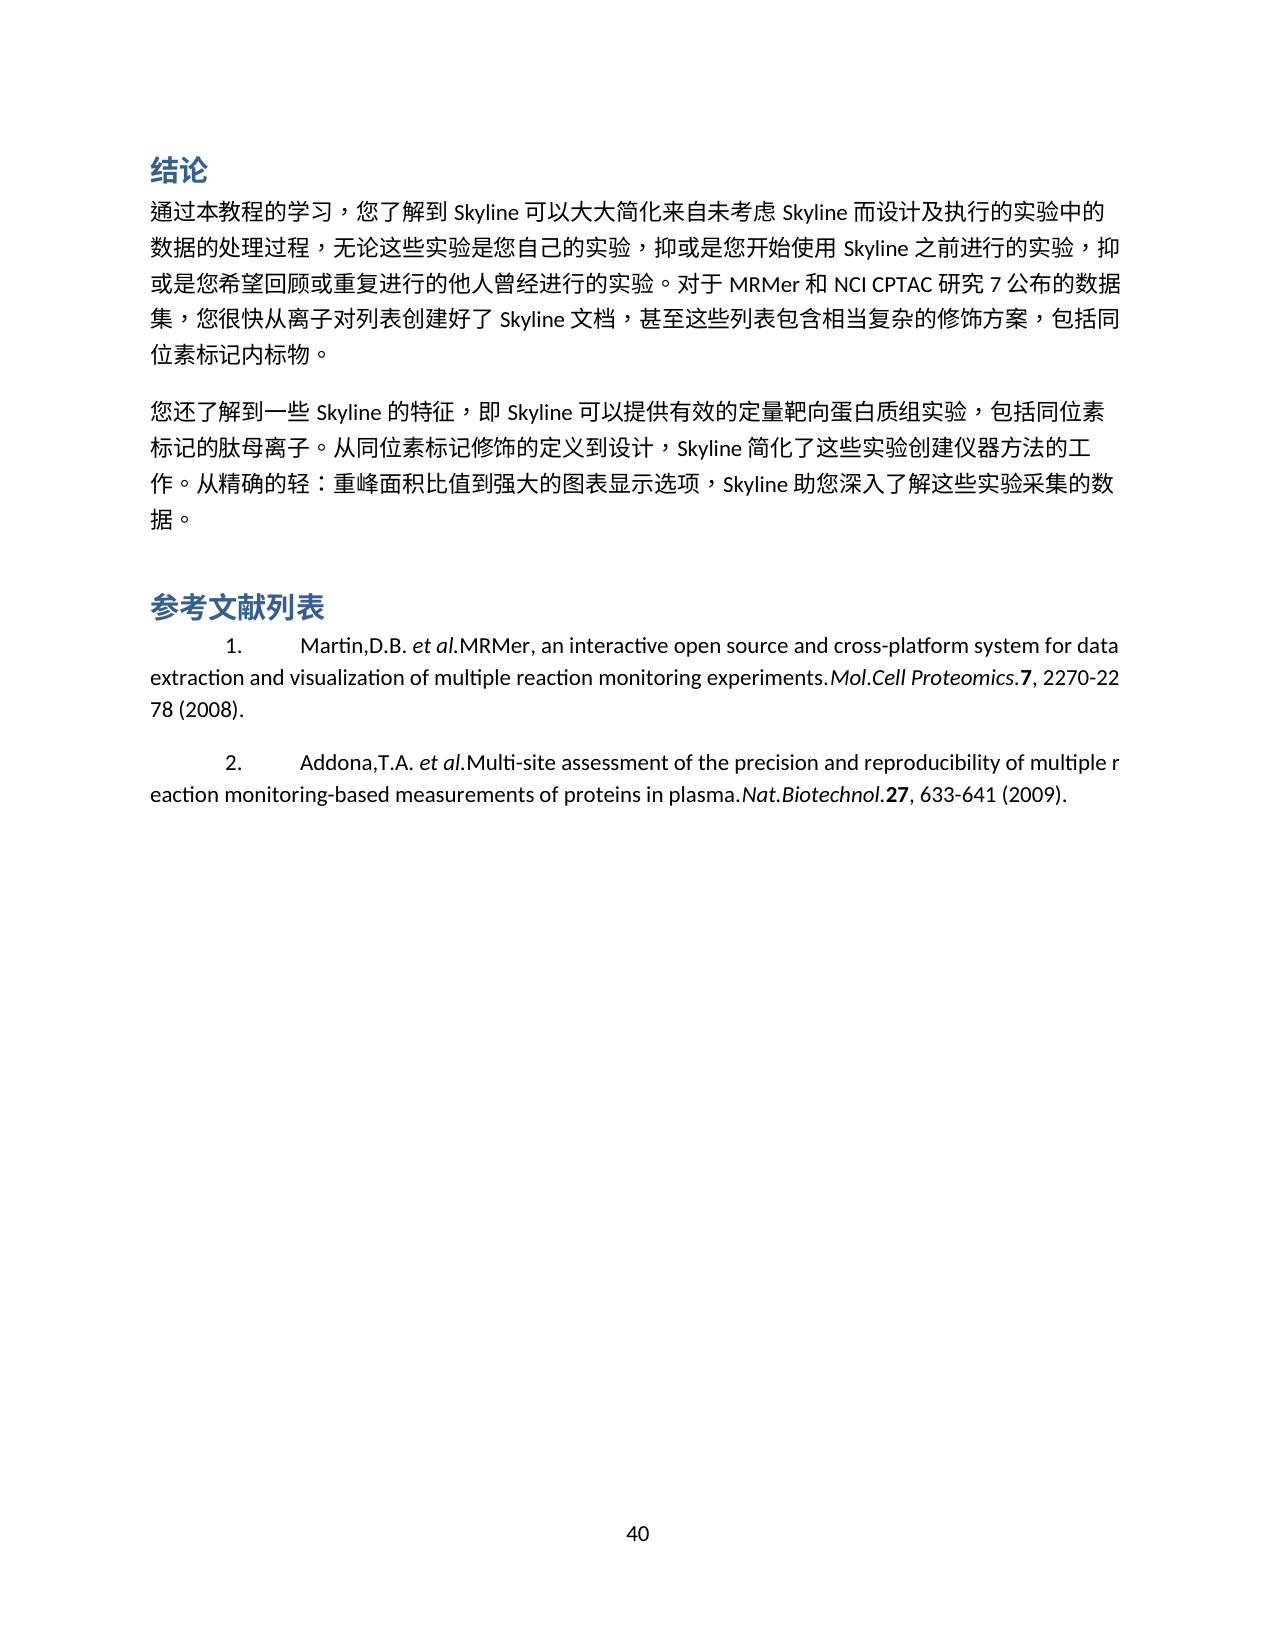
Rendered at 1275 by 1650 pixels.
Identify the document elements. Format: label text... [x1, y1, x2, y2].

text 您还了解到一些 Skyline 的特征，即 Skyline 可以提供有效的定量靶向蛋白质组实验，包括同位素标记的肽母离子。从同位素标记修饰的定义到设计，Skyline 简化了这些实验创建仪器方法的工作。从精确的轻：重峰面积比值到强大的图表显示选项，Skyline 助您深入了解这些实验采集的数据。 [150, 396, 1125, 535]
subtitle 结论 [150, 150, 1125, 190]
subtitle 参考文献列表 [150, 590, 1125, 626]
text 1. Martin,D.B. et al.MRMer, an interactive open source and cross-platform system for data extraction and visualization of multiple reaction monitoring experiments.Mol.Cell Proteomics.7, 2270-2278 (2008). [150, 631, 1125, 723]
text 通过本教程的学习，您了解到 Skyline 可以大大简化来自未考虑 Skyline 而设计及执行的实验中的数据的处理过程，无论这些实验是您自己的实验，抑或是您开始使用 Skyline 之前进行的实验，抑或是您希望回顾或重复进行的他人曾经进行的实验。对于 MRMer 和 NCI CPTAC 研究 7 公布的数据集，您很快从离子对列表创建好了 Skyline 文档，甚至这些列表包含相当复杂的修饰方案，包括同位素标记内标物。 [150, 196, 1125, 371]
text 2. Addona,T.A. et al.Multi-site assessment of the precision and reproducibility of multiple reaction monitoring-based measurements of proteins in plasma.Nat.Biotechnol.27, 633-641 (2009). [150, 748, 1125, 808]
